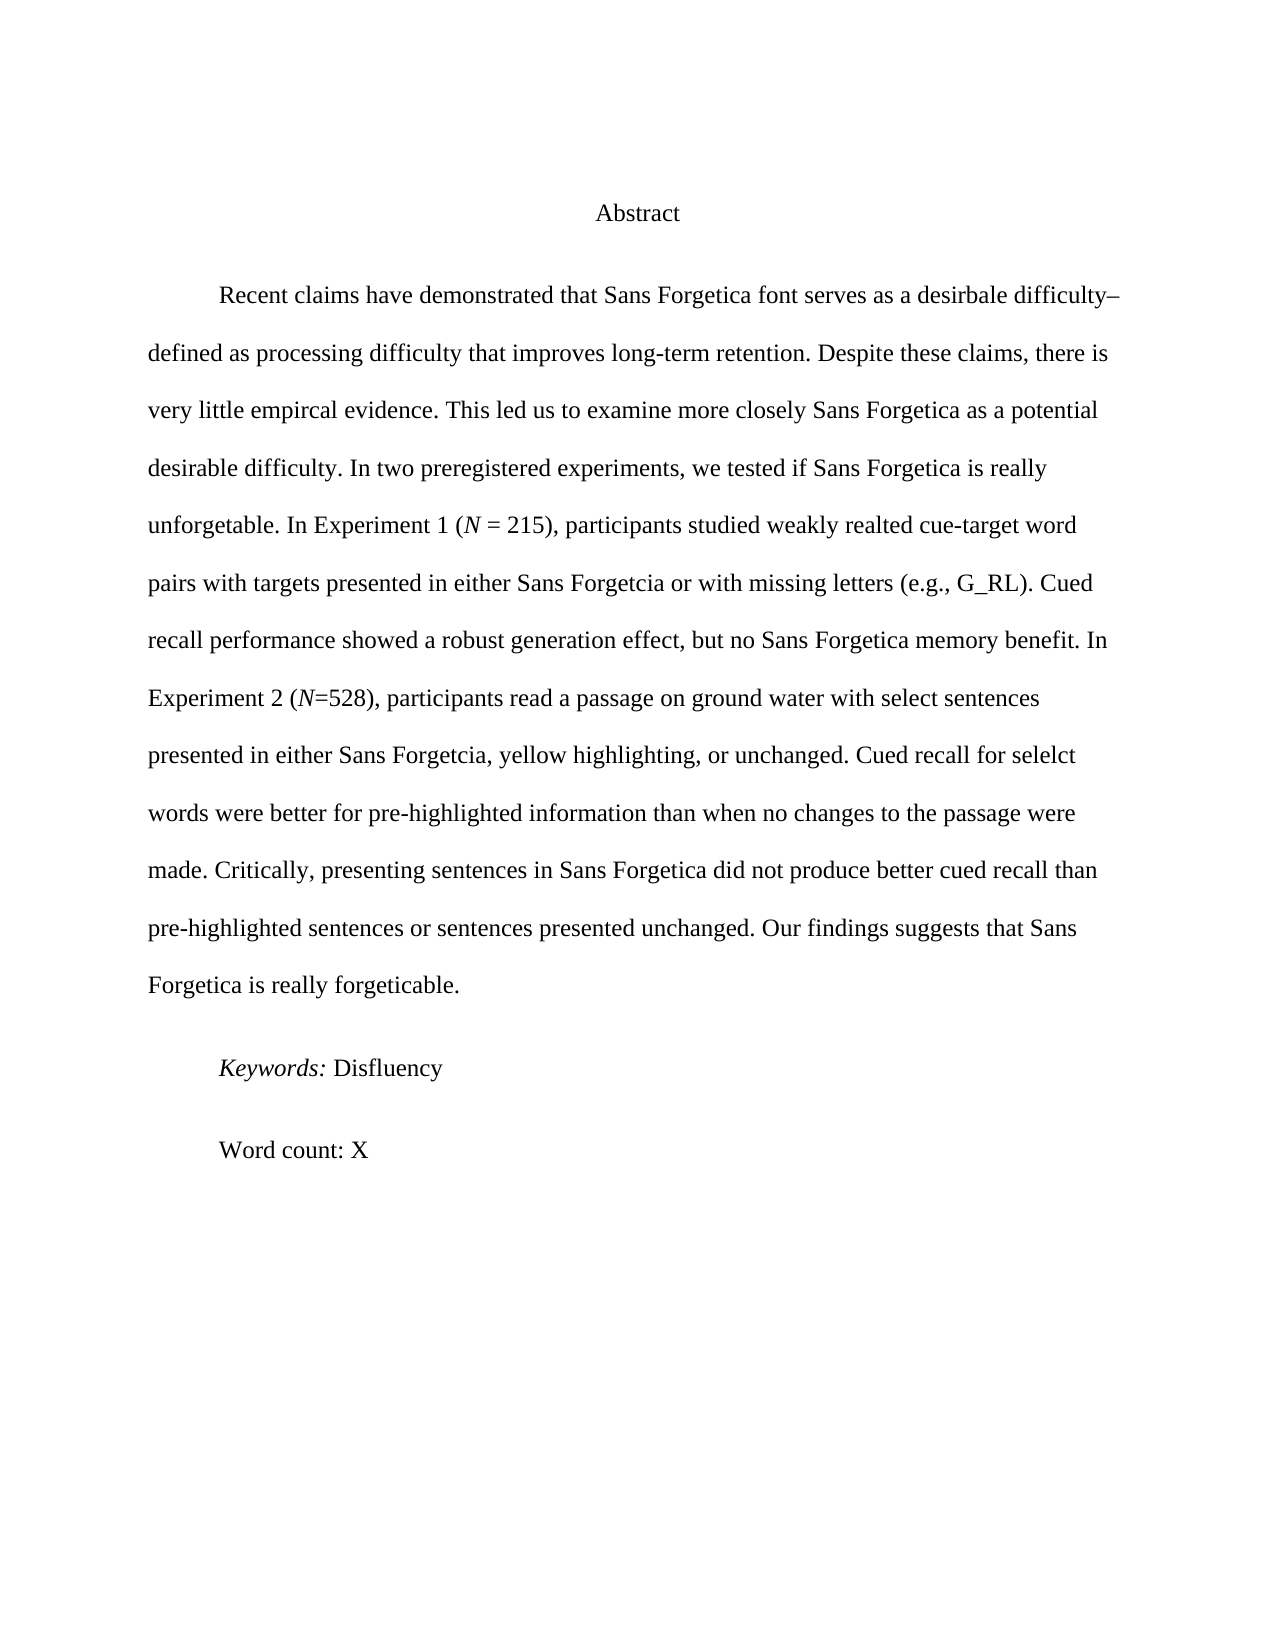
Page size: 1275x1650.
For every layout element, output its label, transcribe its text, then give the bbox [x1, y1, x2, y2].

text Word count: X [148, 1135, 1127, 1164]
text Keywords: Disfluency [148, 1053, 1127, 1081]
text Recent claims have demonstrated that Sans Forgetica font serves as a desirbale difficulty–defined as processing difficulty that improves long-term retention. Despite these claims, there is very little empircal evidence. This led us to examine more closely Sans Forgetica as a potential desirable difficulty. In two preregistered experiments, we tested if Sans Forgetica is really unforgetable. In Experiment 1 (N = 215), participants studied weakly realted cue-target word pairs with targets presented in either Sans Forgetcia or with missing letters (e.g., G_RL). Cued recall performance showed a robust generation effect, but no Sans Forgetica memory benefit. In Experiment 2 (N=528), participants read a passage on ground water with select sentences presented in either Sans Forgetcia, yellow highlighting, or unchanged. Cued recall for selelct words were better for pre-highlighted information than when no changes to the passage were made. Critically, presenting sentences in Sans Forgetica did not produce better cued recall than pre-highlighted sentences or sentences presented unchanged. Our findings suggests that Sans Forgetica is really forgeticable. [148, 280, 1127, 999]
text Abstract [148, 198, 1127, 226]
